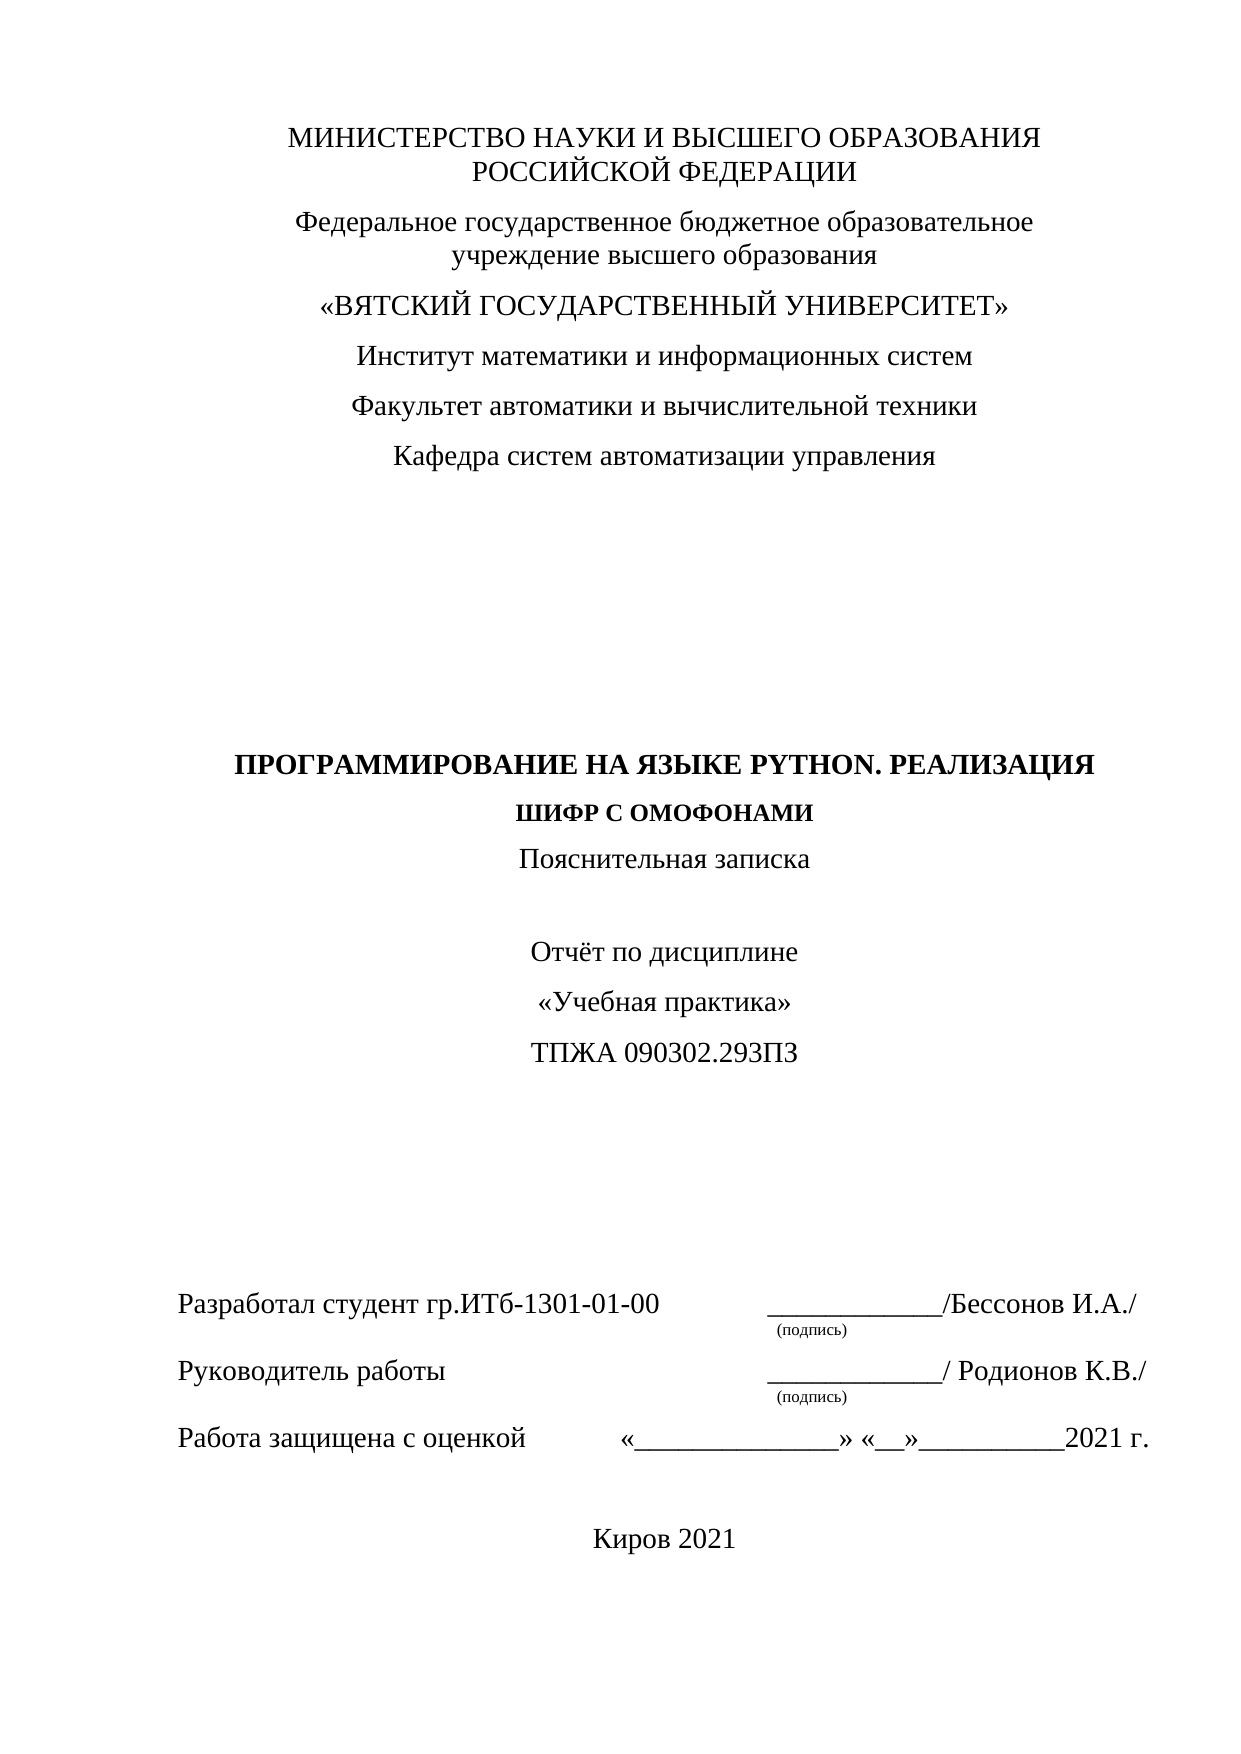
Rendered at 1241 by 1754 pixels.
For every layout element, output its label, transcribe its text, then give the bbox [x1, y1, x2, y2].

text Факультет автоматики и вычислительной техники [177, 388, 1152, 422]
text Отчёт по дисциплине [177, 934, 1152, 968]
text ШИФР С ОМОФОНАМИ [177, 798, 1152, 826]
text «Учебная практика» [177, 984, 1152, 1018]
text Институт математики и информационных систем [177, 338, 1152, 371]
text Федеральное государственное бюджетное образовательное [177, 204, 1152, 237]
text МИНИСТЕРСТВО НАУКИ И ВЫСШЕГО ОБРАЗОВАНИЯ [177, 120, 1152, 154]
text «ВЯТСКИЙ ГОСУДАРСТВЕННЫЙ УНИВЕРСИТЕТ» [177, 288, 1152, 321]
text ПРОГРАММИРОВАНИЕ НА ЯЗЫКЕ PYTHON. РЕАЛИЗАЦИЯ [177, 747, 1152, 781]
text (подпись) [177, 1320, 1152, 1353]
text Разработал студент гр.ИТб-1301-01-00 ____________/Бессонов И.А./ [177, 1286, 1152, 1320]
text ТПЖА 090302.293ПЗ [177, 1035, 1152, 1068]
text РОССИЙСКОЙ ФЕДЕРАЦИИ [177, 154, 1152, 187]
text Кафедра систем автоматизации управления [177, 438, 1152, 472]
text Работа защищена с оценкой «______________» «__»__________2021 г. [177, 1421, 1152, 1454]
text Киров 2021 [177, 1521, 1152, 1555]
text Пояснительная записка [177, 841, 1152, 874]
text Руководитель работы ____________/ Родионов К.В./ [177, 1353, 1152, 1387]
text (подпись) [177, 1387, 1152, 1421]
text учреждение высшего образования [177, 237, 1152, 271]
